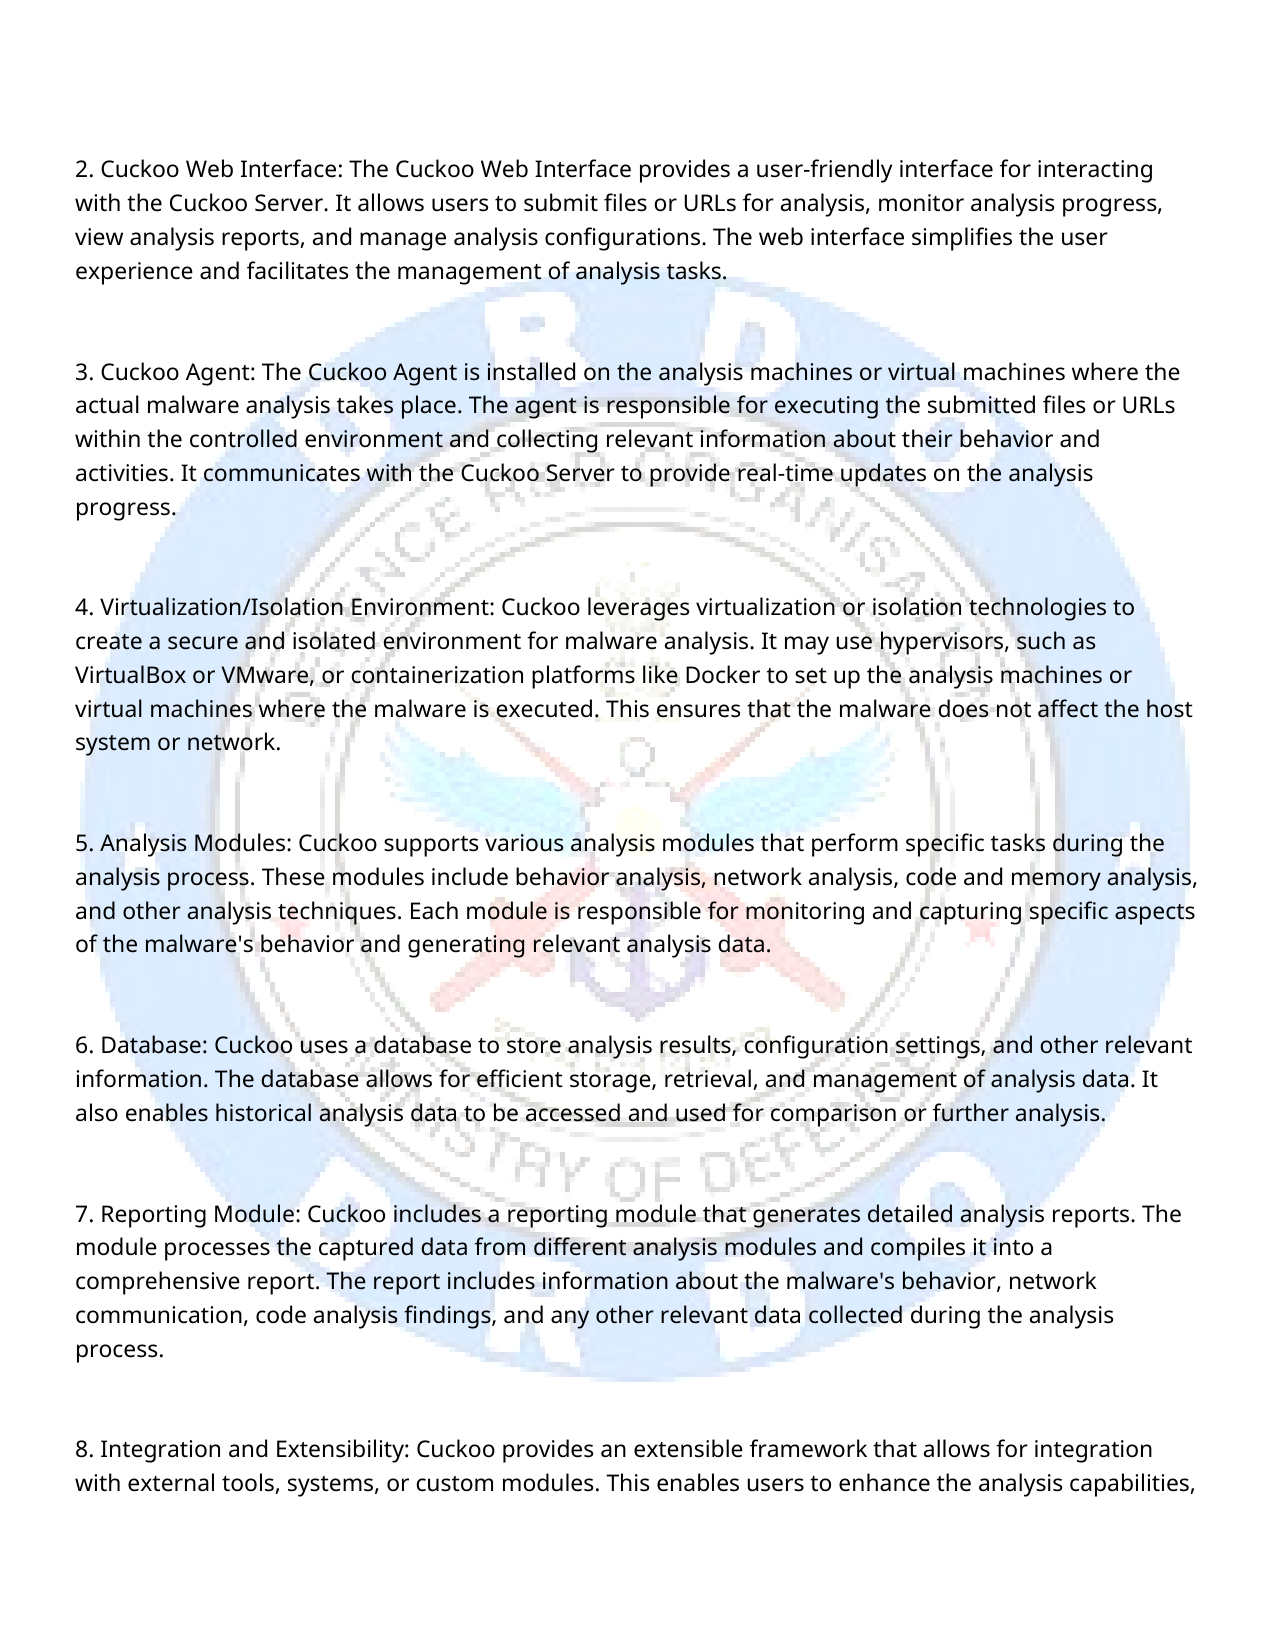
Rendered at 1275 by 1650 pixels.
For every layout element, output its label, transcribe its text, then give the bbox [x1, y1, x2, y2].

text 6. Database: Cuckoo uses a database to store analysis results, configuration settings, and other relevant information. The database allows for efficient storage, retrieval, and management of analysis data. It also enables historical analysis data to be accessed and used for comparison or further analysis. [75, 1029, 1200, 1128]
text 2. Cuckoo Web Interface: The Cuckoo Web Interface provides a user-friendly interface for interacting with the Cuckoo Server. It allows users to submit files or URLs for analysis, monitor analysis progress, view analysis reports, and manage analysis configurations. The web interface simplifies the user experience and facilitates the management of analysis tasks. [75, 153, 1200, 286]
text 7. Reporting Module: Cuckoo includes a reporting module that generates detailed analysis reports. The module processes the captured data from different analysis modules and compiles it into a comprehensive report. The report includes information about the malware's behavior, network communication, code analysis findings, and any other relevant data collected during the analysis process. [75, 1198, 1200, 1364]
text 4. Virtualization/Isolation Environment: Cuckoo leverages virtualization or isolation technologies to create a secure and isolated environment for malware analysis. It may use hypervisors, such as VirtualBox or VMware, or containerization platforms like Docker to set up the analysis machines or virtual machines where the malware is executed. This ensures that the malware does not affect the host system or network. [75, 591, 1200, 758]
text 5. Analysis Modules: Cuckoo supports various analysis modules that perform specific tasks during the analysis process. These modules include behavior analysis, network analysis, code and memory analysis, and other analysis techniques. Each module is responsible for monitoring and capturing specific aspects of the malware's behavior and generating relevant analysis data. [75, 827, 1200, 960]
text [75, 1433, 1200, 1498]
text 3. Cuckoo Agent: The Cuckoo Agent is installed on the analysis machines or virtual machines where the actual malware analysis takes place. The agent is responsible for executing the submitted files or URLs within the controlled environment and collecting relevant information about their behavior and activities. It communicates with the Cuckoo Server to provide real-time updates on the analysis progress. [75, 356, 1200, 522]
